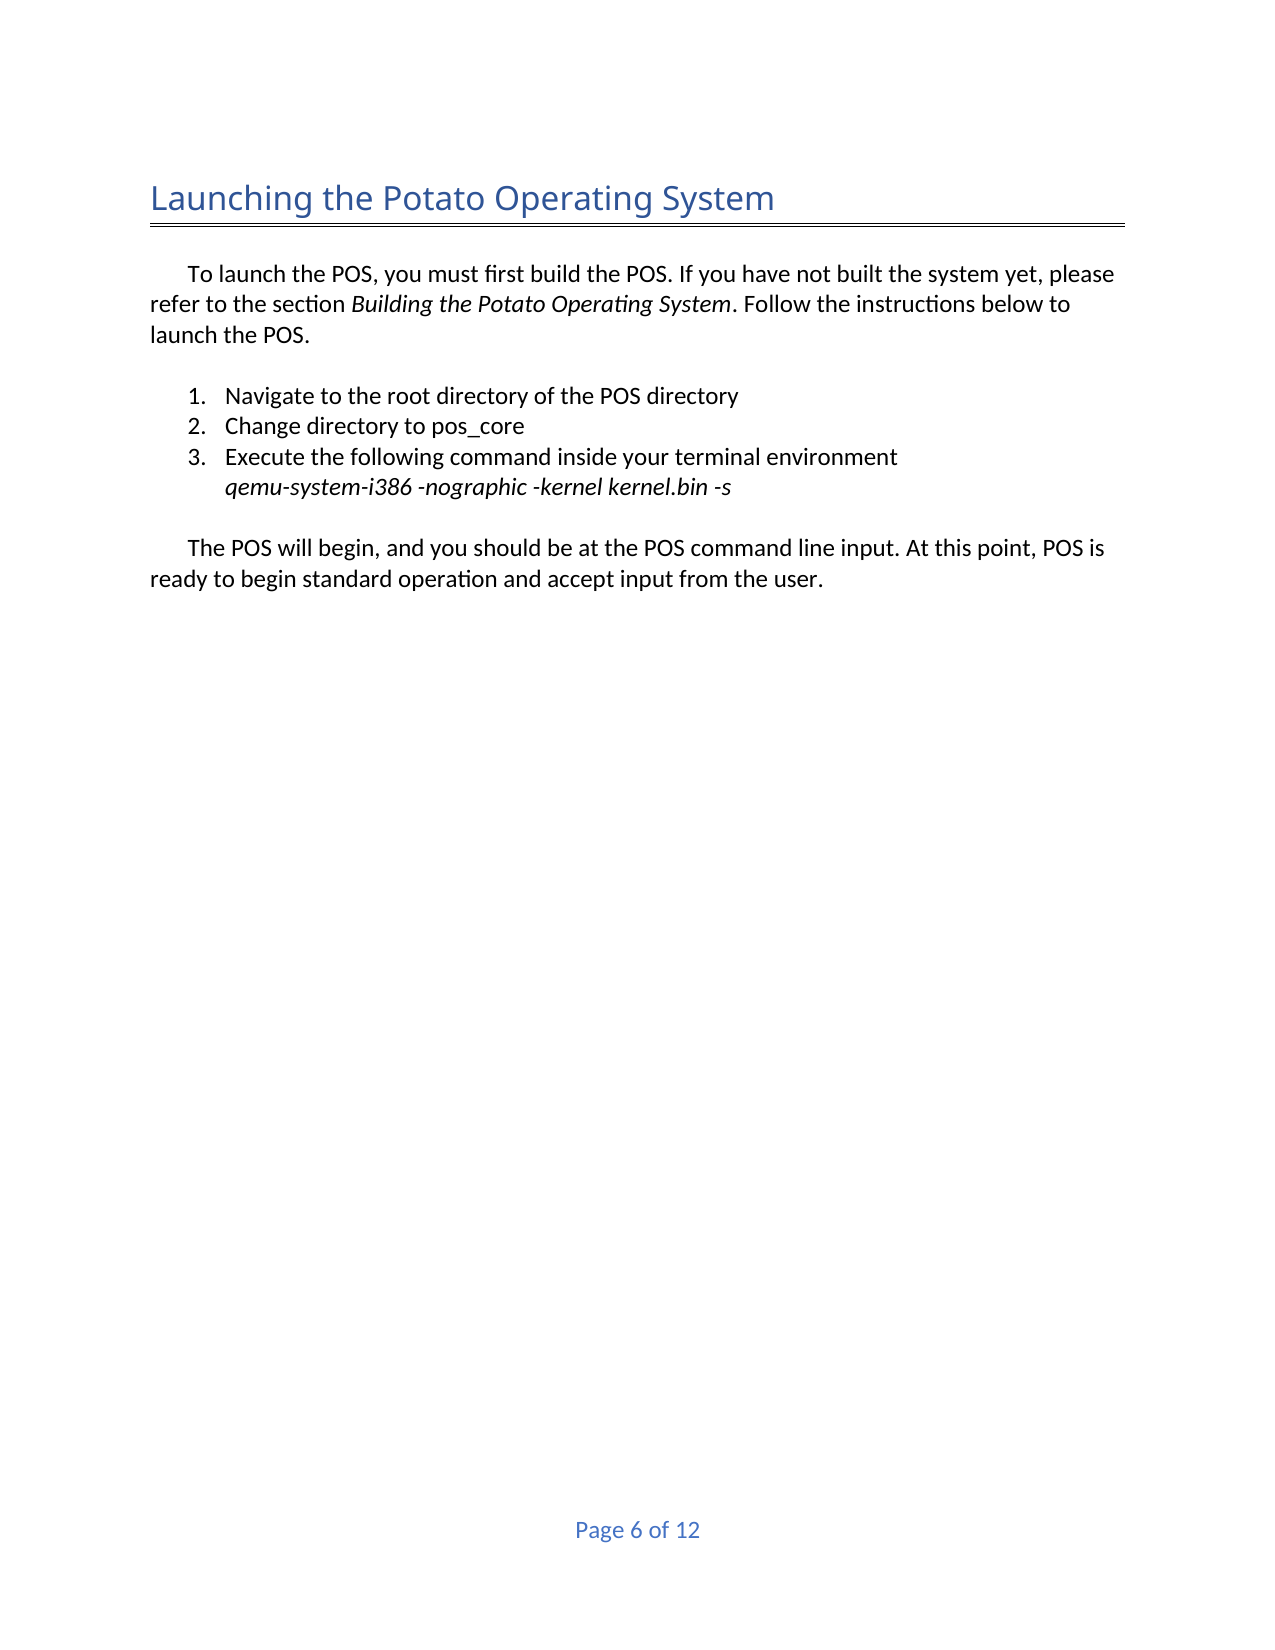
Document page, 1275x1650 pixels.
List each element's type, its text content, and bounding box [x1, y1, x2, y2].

list Navigate to the root directory of the POS directory [187, 380, 1125, 410]
subtitle Launching the Potato Operating System [150, 175, 1125, 223]
list Execute the following command inside your terminal environment qemu-system-i386 -nographic -kernel kernel.bin -s [187, 441, 1125, 502]
list Change directory to pos_core [187, 410, 1125, 441]
text The POS will begin, and you should be at the POS command line input. At this point, POS is ready to begin standard operation and accept input from the user. [150, 532, 1125, 593]
text To launch the POS, you must first build the POS. If you have not built the system yet, please refer to the section Building the Potato Operating System. Follow the instructions below to launch the POS. [150, 258, 1125, 349]
